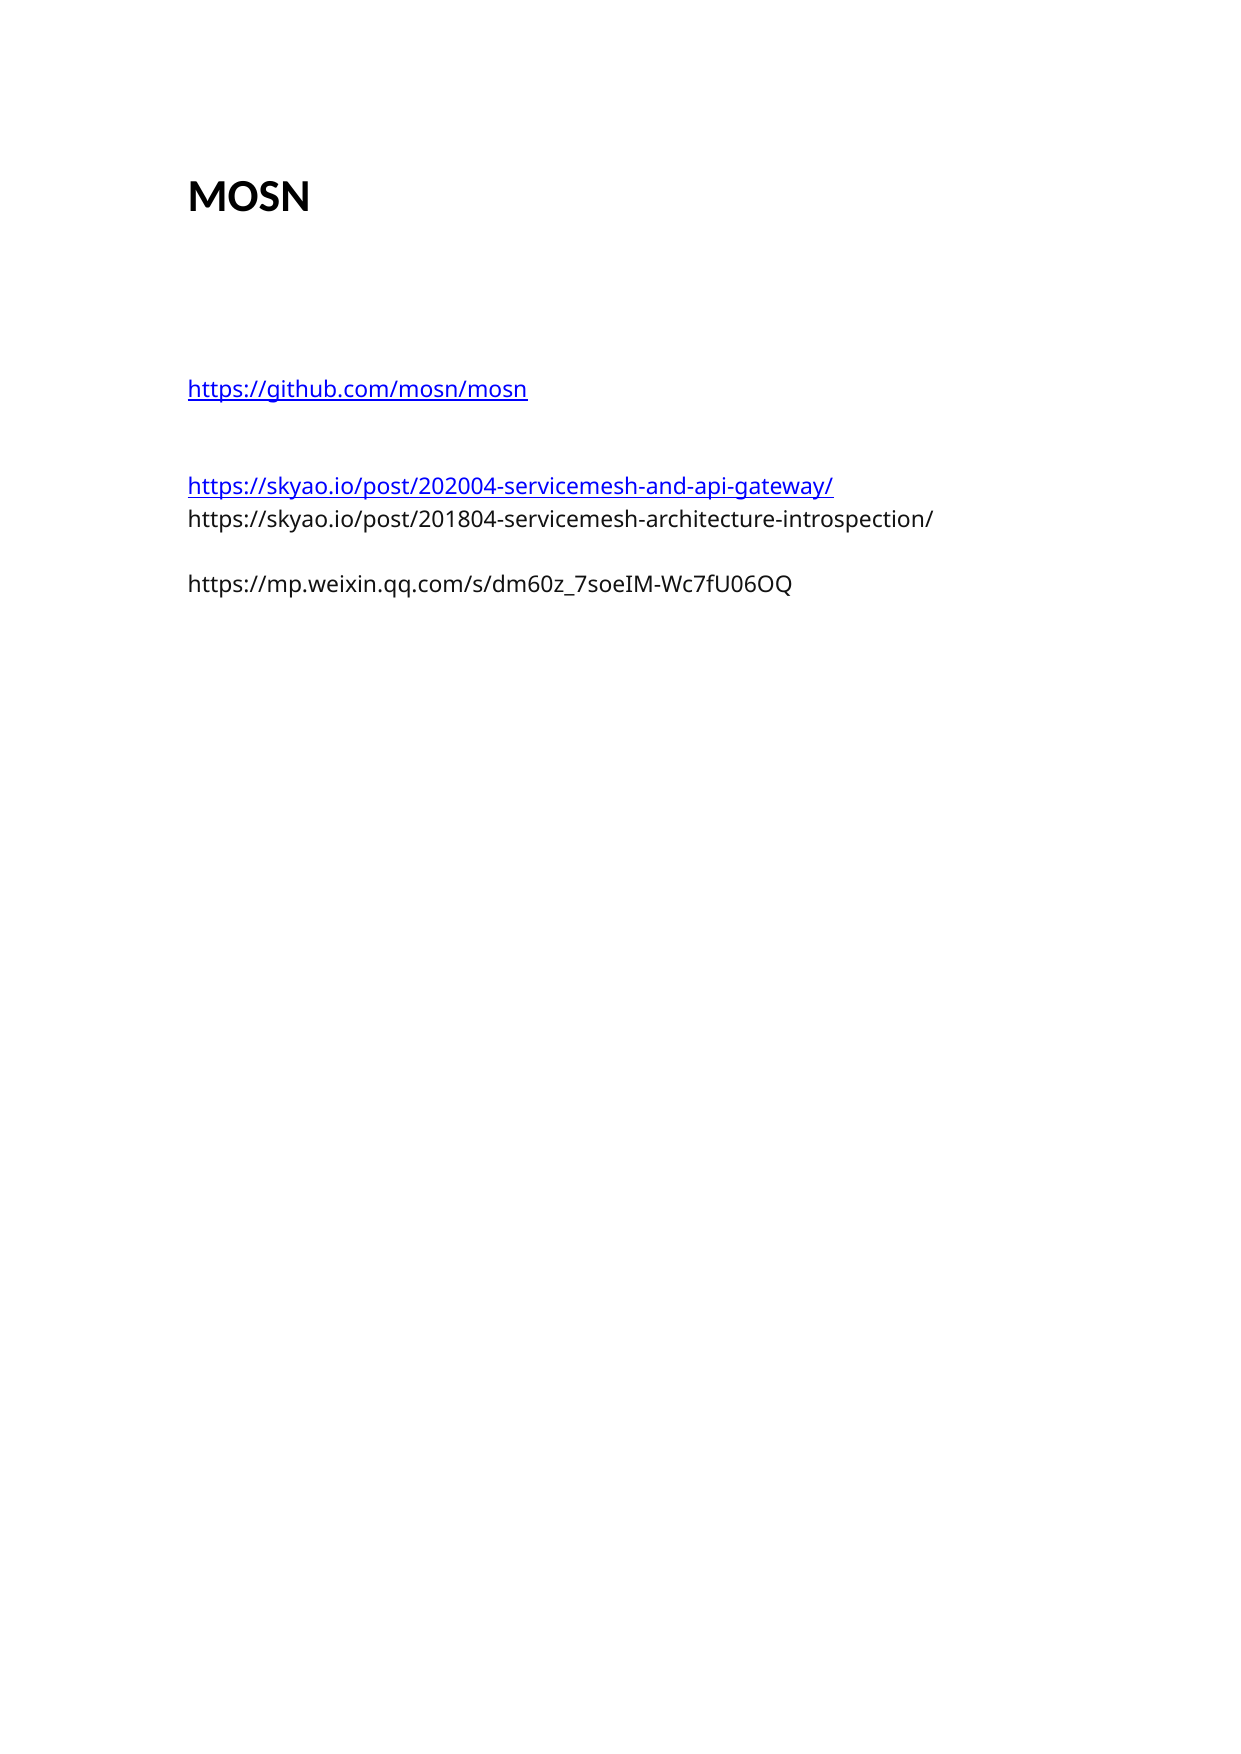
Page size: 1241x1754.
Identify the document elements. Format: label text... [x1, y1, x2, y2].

text https://skyao.io/post/201804-servicemesh-architecture-introspection/ [187, 502, 1053, 534]
text https://github.com/mosn/mosn [187, 372, 1053, 404]
subtitle MOSN [187, 162, 1053, 227]
text https://mp.weixin.qq.com/s/dm60z_7soeIM-Wc7fU06OQ [187, 567, 1053, 599]
text https://skyao.io/post/202004-servicemesh-and-api-gateway/ [187, 469, 1053, 502]
